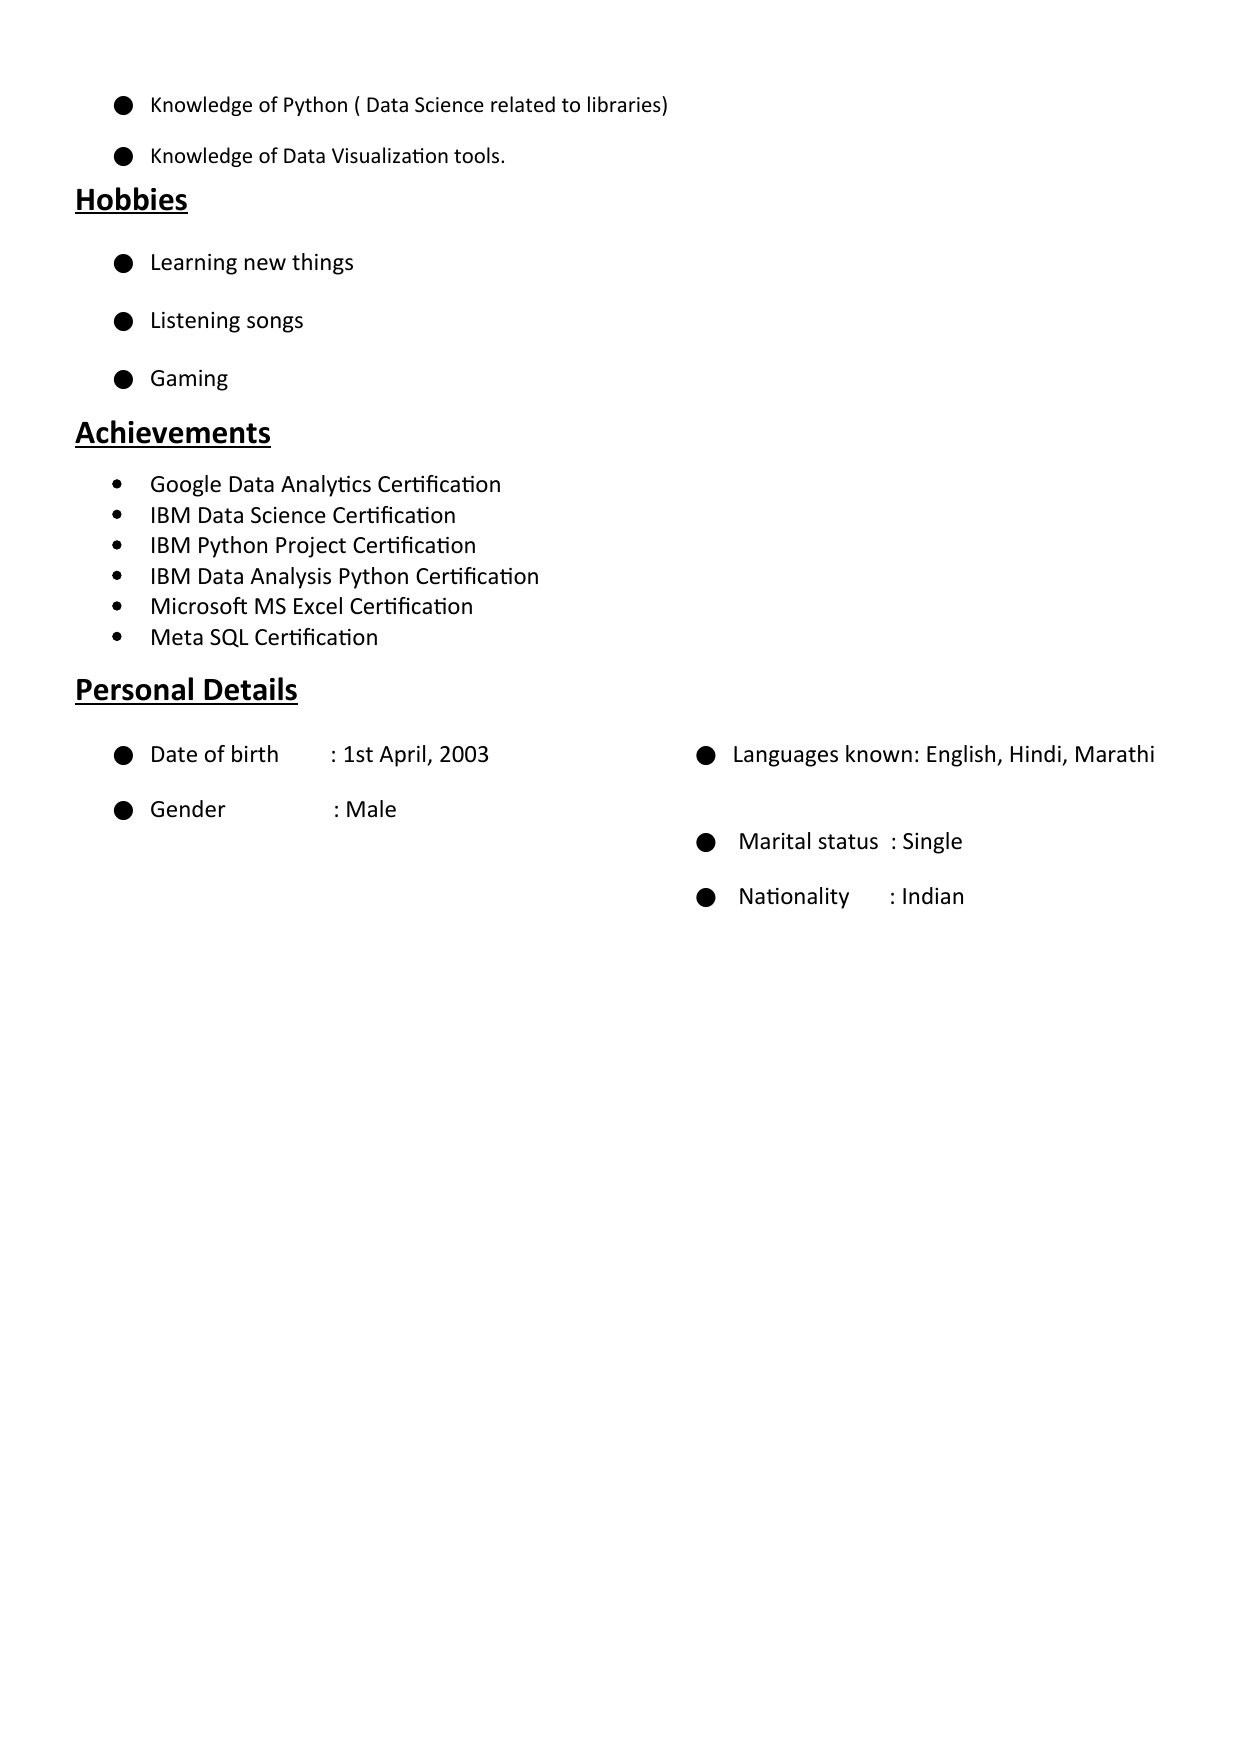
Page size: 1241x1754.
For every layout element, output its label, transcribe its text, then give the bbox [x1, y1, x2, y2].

text Personal Details [75, 668, 1165, 709]
list Knowledge of Data Visualization tools. [112, 126, 1165, 177]
list IBM Python Project Certification [112, 529, 1165, 560]
list IBM Data Science Certification [112, 499, 1165, 529]
list Date of birth : 1st April, 2003 [112, 726, 584, 777]
list Knowledge of Python ( Data Science related to libraries) [112, 75, 1165, 126]
list Languages known: English, Hindi, Marathi [695, 726, 1167, 810]
list Meta SQL Certification [112, 621, 1165, 651]
list Marital status : Single [695, 812, 1165, 863]
text Achievements [75, 411, 1165, 452]
list Gaming [112, 353, 1165, 394]
list Gender : Male [112, 781, 584, 832]
text Hobbies [75, 177, 1165, 218]
list Listening songs [112, 296, 1165, 337]
list Microsoft MS Excel Certification [112, 590, 1165, 621]
list Learning new things [112, 238, 1165, 279]
list Nationality : Indian [695, 867, 1165, 919]
list IBM Data Analysis Python Certification [112, 560, 1165, 590]
list Google Data Analytics Certification [112, 468, 1165, 499]
